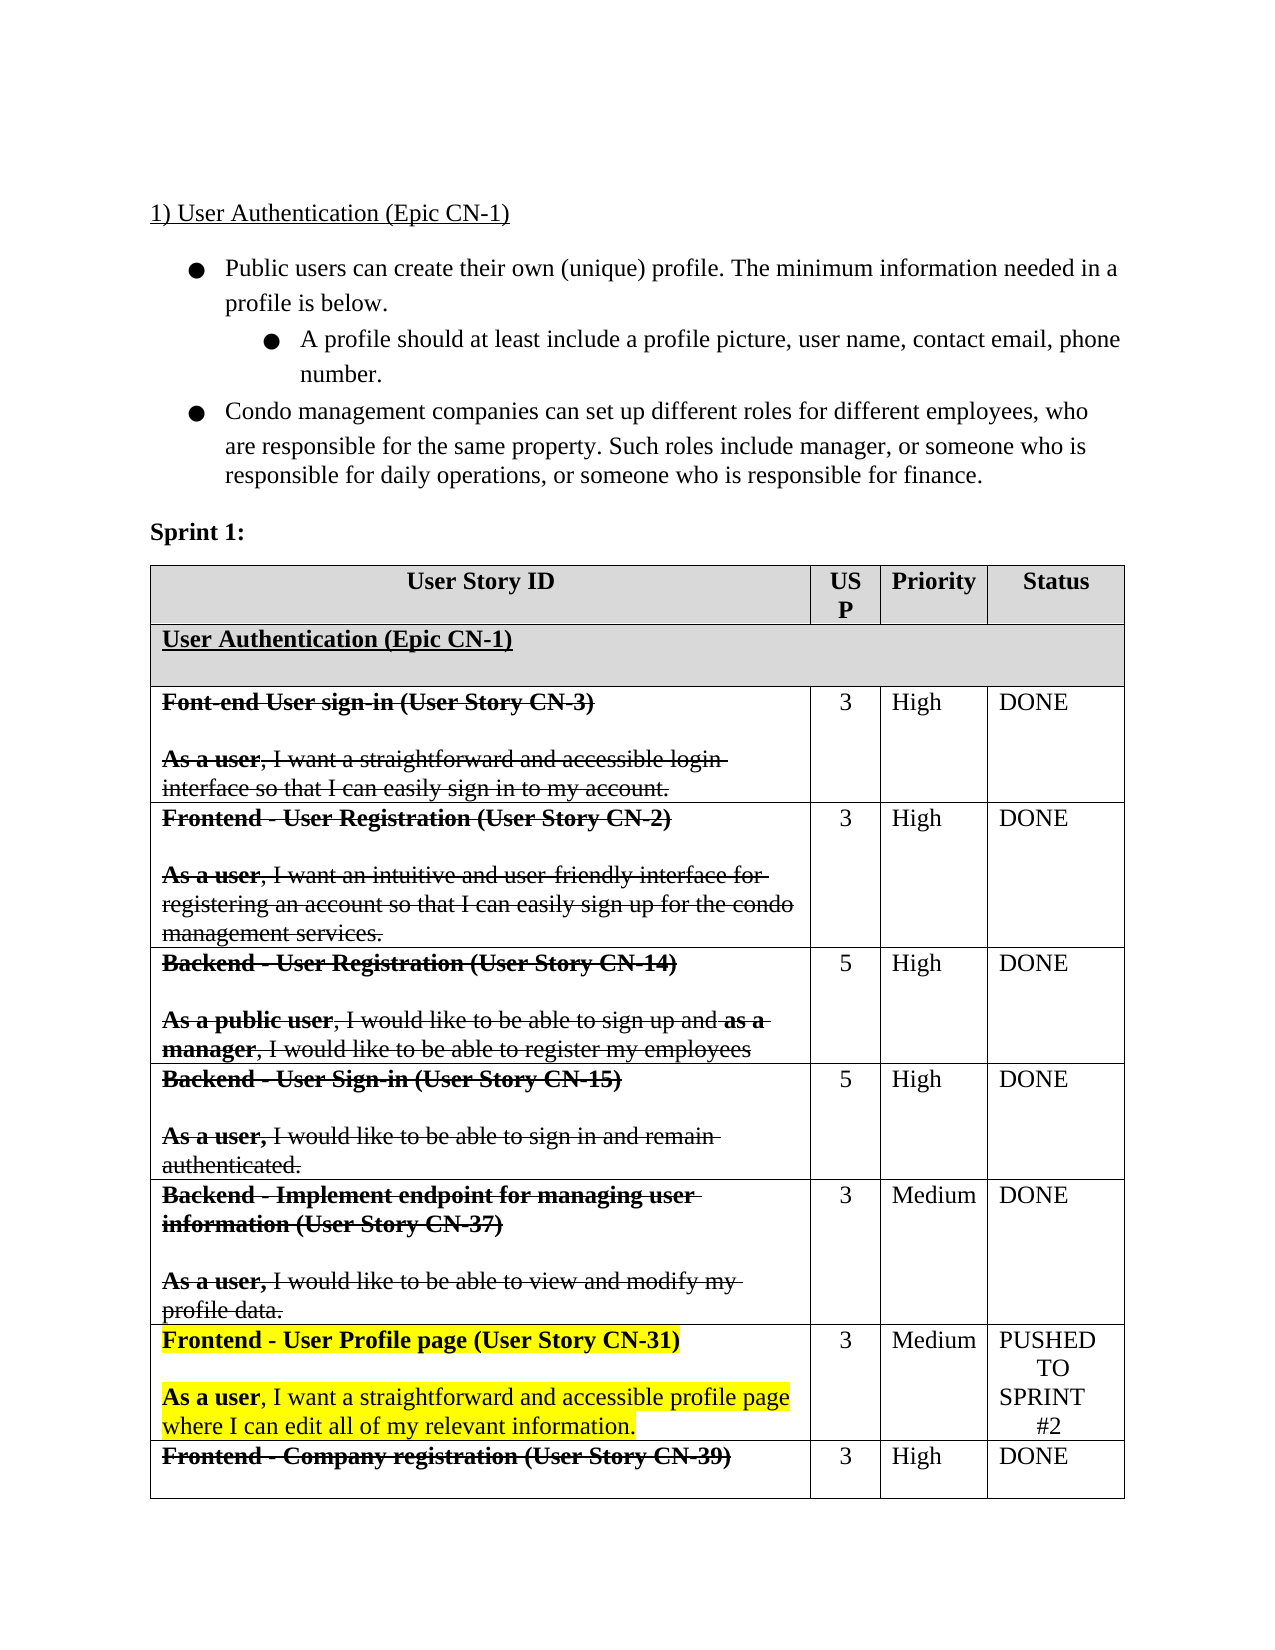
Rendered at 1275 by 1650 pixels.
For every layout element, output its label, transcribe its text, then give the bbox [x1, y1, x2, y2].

table_cell 3 [811, 1180, 880, 1324]
table_cell DONE [988, 948, 1124, 1063]
table_cell Frontend - User Registration (User Story CN-2) As a user, I want an intuitive and user-friendly interface for registering an account so that I can easily sign up for the condo management services. [151, 803, 810, 947]
table_header Priority [881, 566, 987, 623]
table_cell User Authentication (Epic CN-1) [151, 625, 811, 686]
table_cell Medium [881, 1180, 987, 1324]
list A profile should at least include a profile picture, user name, contact email, phone number. [262, 317, 1125, 388]
list Public users can create their own (unique) profile. The minimum information needed in a profile is below. [187, 245, 1125, 317]
table_cell 5 [811, 1064, 880, 1179]
table_cell High [881, 687, 987, 802]
table_cell DONE [988, 1441, 1124, 1498]
table_cell 3 [811, 1325, 880, 1440]
table_cell [811, 625, 880, 686]
table_cell PUSHED TO SPRINT #2 [988, 1325, 1124, 1440]
table_cell High [881, 1064, 987, 1179]
table_cell 3 [811, 1441, 880, 1498]
table_cell Backend - Implement endpoint for managing user information (User Story CN-37) As a user, I would like to be able to view and modify my profile data. [151, 1180, 810, 1324]
list Condo management companies can set up different roles for different employees, who are responsible for the same property. Such roles include manager, or someone who is responsible for daily operations, or someone who is responsible for finance. [187, 388, 1125, 488]
table_header USP [811, 566, 880, 623]
table_cell 3 [811, 803, 880, 947]
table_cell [151, 1441, 810, 1498]
text Sprint 1: [150, 517, 1125, 546]
table_cell DONE [988, 1180, 1124, 1324]
table_cell [880, 625, 988, 686]
table_cell 3 [811, 687, 880, 802]
table_cell Backend - User Sign-in (User Story CN-15) As a user, I would like to be able to sign in and remain authenticated. [151, 1064, 810, 1179]
table_cell DONE [988, 687, 1124, 802]
table_cell Medium [881, 1325, 987, 1440]
table_cell High [881, 948, 987, 1063]
table_cell DONE [988, 1064, 1124, 1179]
table_header User Story ID [151, 566, 810, 623]
table_cell DONE [988, 803, 1124, 947]
table_cell High [881, 1441, 987, 1498]
table_cell High [881, 803, 987, 947]
text 1) User Authentication (Epic CN-1) [150, 198, 1125, 226]
table_header Status [988, 566, 1124, 623]
table_cell Font-end User sign-in (User Story CN-3) As a user, I want a straightforward and accessible login interface so that I can easily sign in to my account. [151, 687, 810, 802]
table_cell [988, 625, 1124, 686]
table_cell 5 [811, 948, 880, 1063]
table_cell Backend - User Registration (User Story CN-14) As a public user, I would like to be able to sign up and as a manager, I would like to be able to register my employees [151, 948, 810, 1063]
